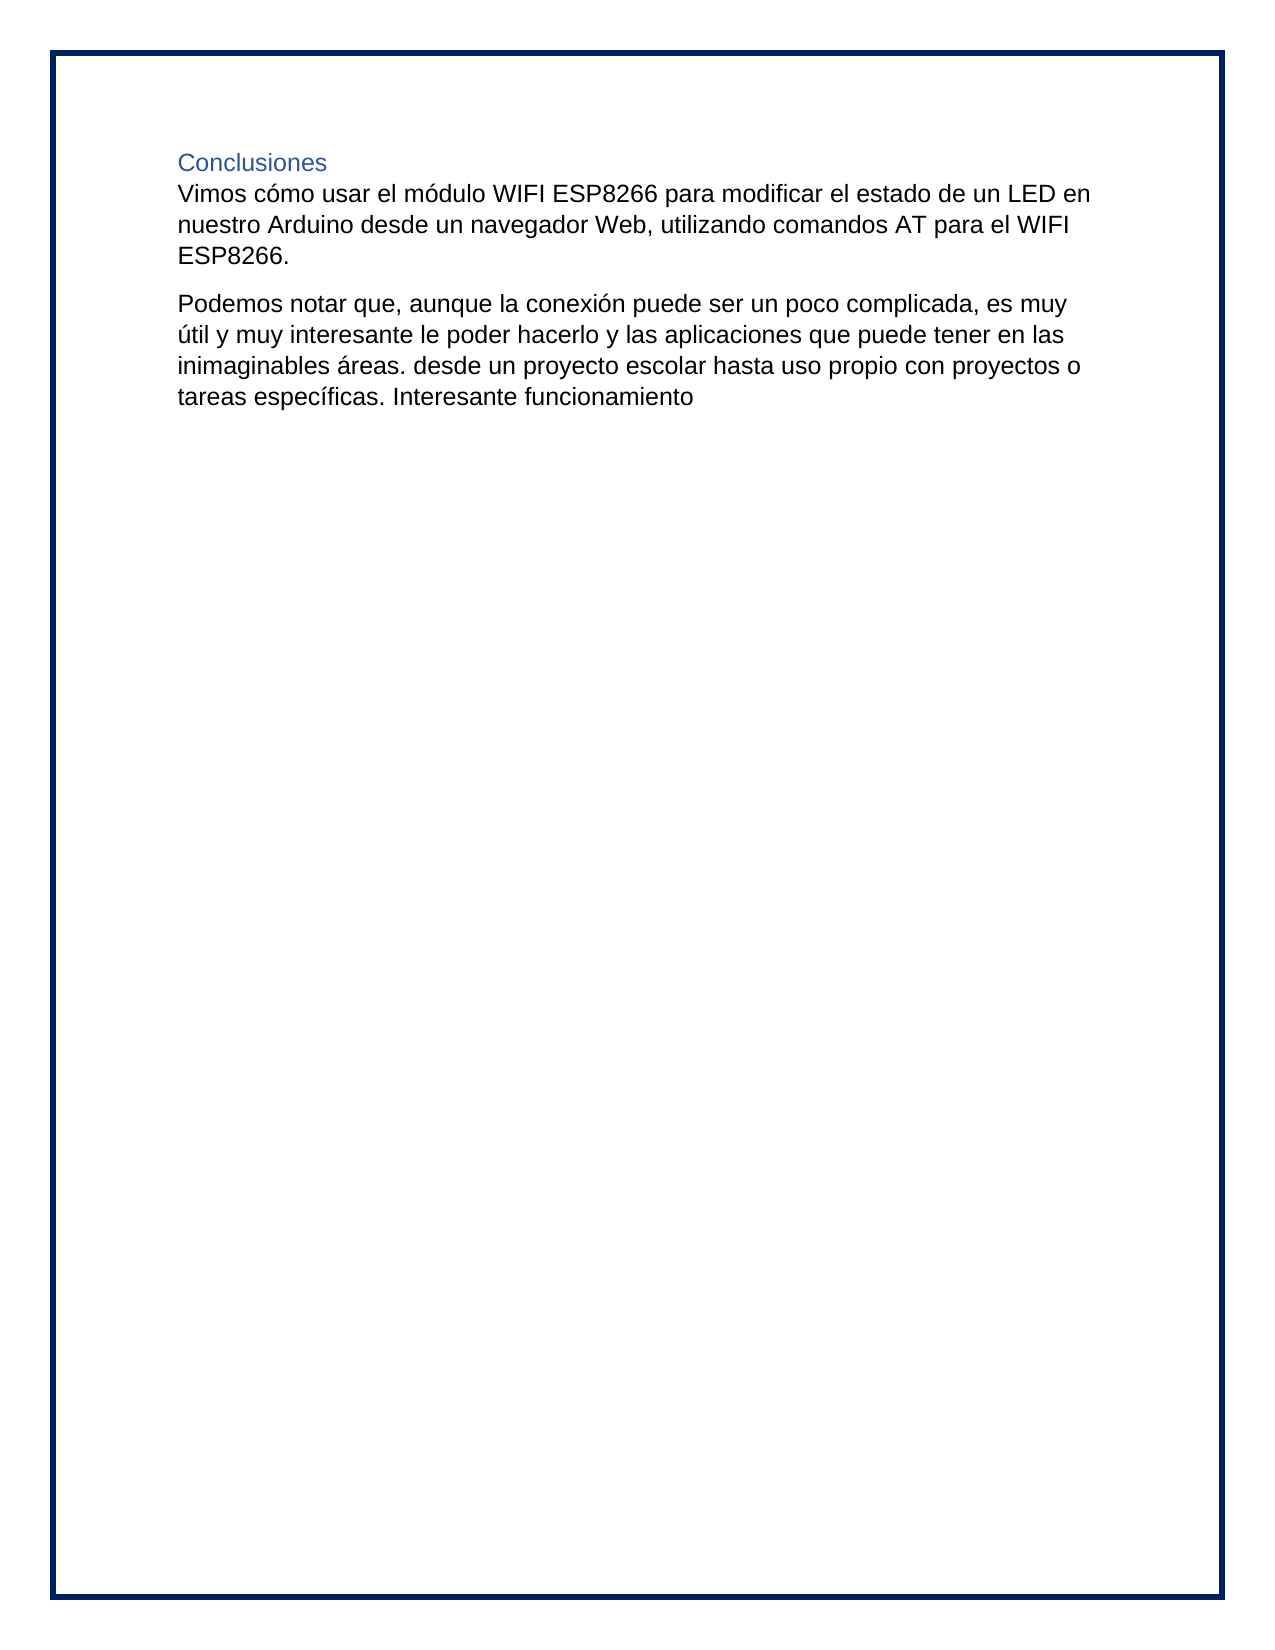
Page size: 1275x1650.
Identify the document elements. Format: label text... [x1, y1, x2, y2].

text Vimos cómo usar el módulo WIFI ESP8266 para modificar el estado de un LED en nuestro Arduino desde un navegador Web, utilizando comandos AT para el WIFI ESP8266. [177, 179, 1098, 270]
text Podemos notar que, aunque la conexión puede ser un poco complicada, es muy útil y muy interesante le poder hacerlo y las aplicaciones que puede tener en las inimaginables áreas. desde un proyecto escolar hasta uso propio con proyectos o tareas específicas. Interesante funcionamiento [177, 289, 1098, 411]
subtitle Conclusiones [177, 147, 1098, 176]
